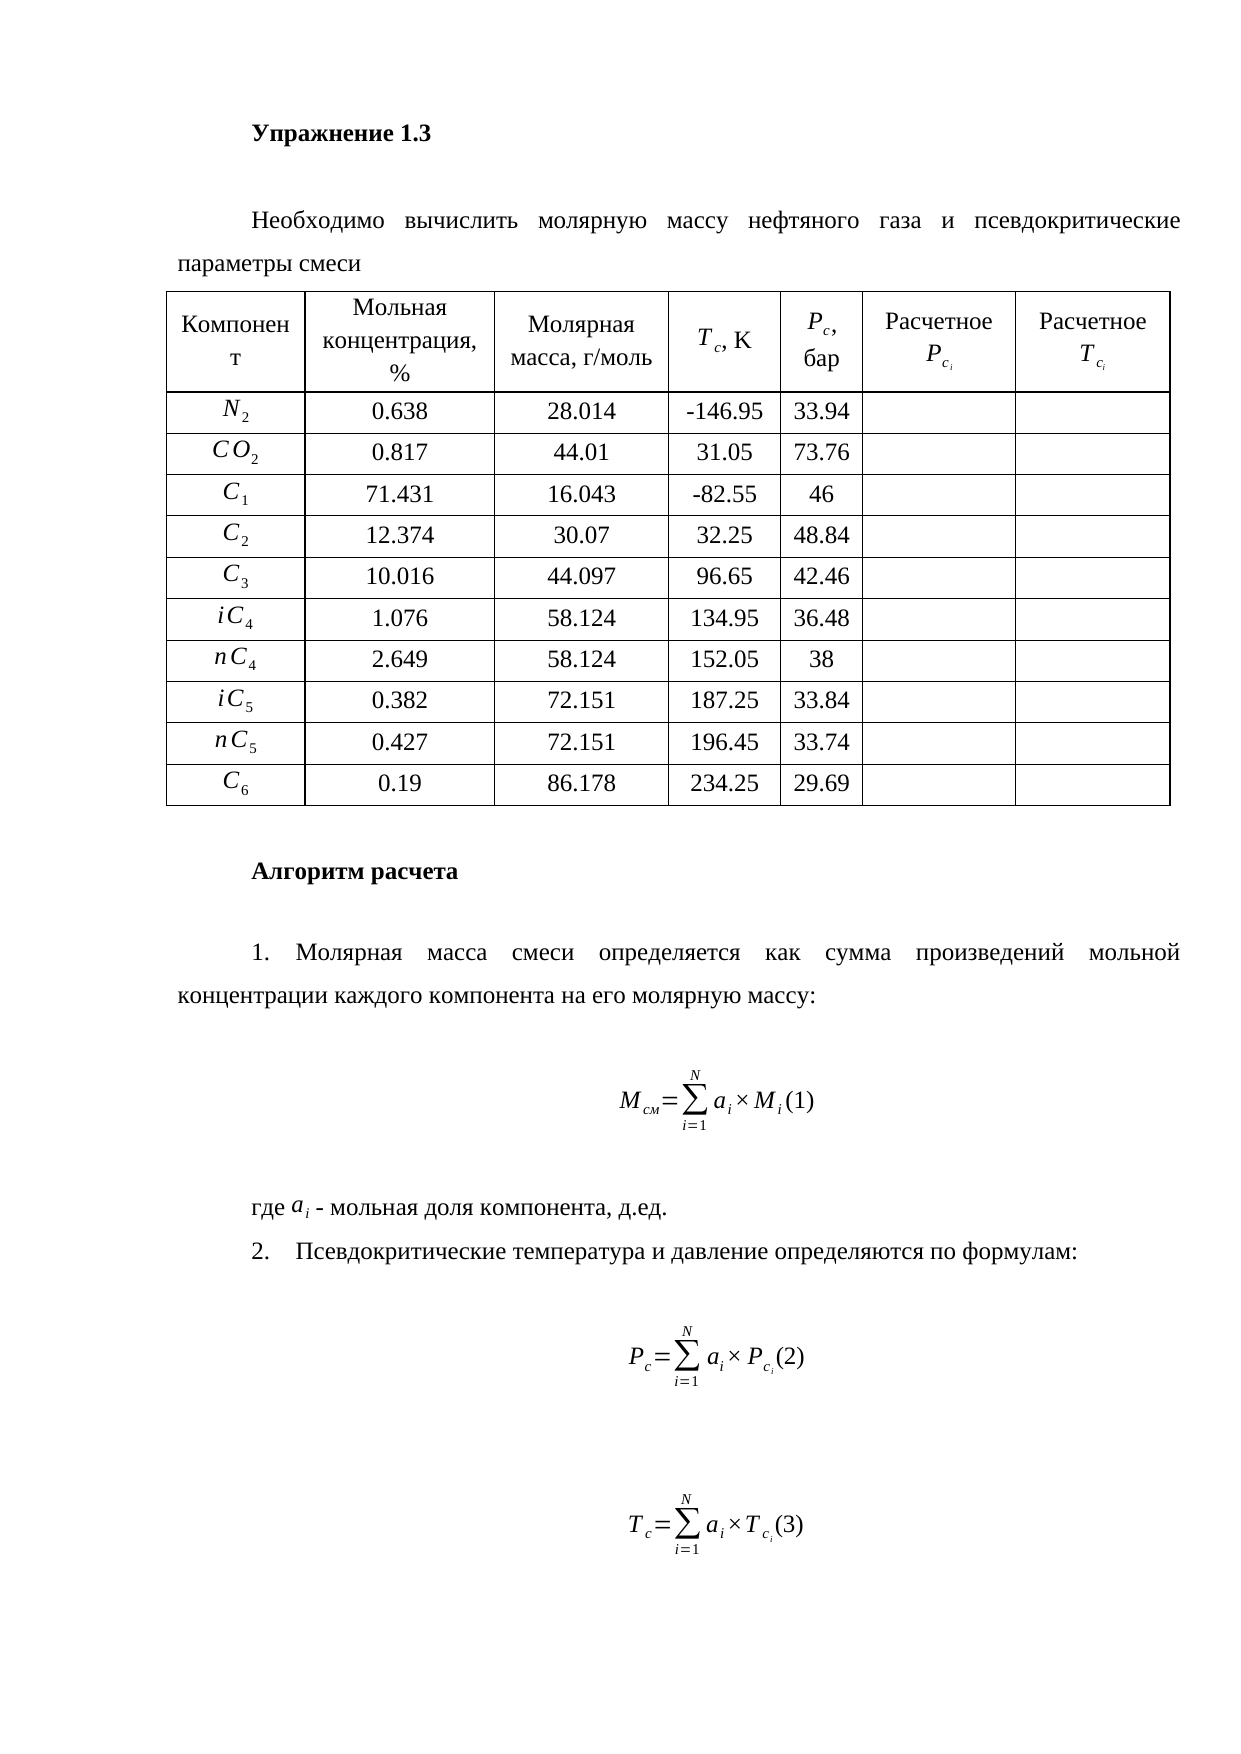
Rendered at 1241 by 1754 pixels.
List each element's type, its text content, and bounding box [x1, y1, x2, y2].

table_cell 36.48 [781, 599, 862, 639]
table_cell 44.097 [495, 558, 668, 598]
table_cell [167, 516, 304, 557]
table_cell [863, 516, 1015, 557]
table_cell 31.05 [669, 434, 780, 474]
table_cell [863, 434, 1015, 474]
table_cell [863, 393, 1015, 433]
table_header Мольная концентрация, % [306, 292, 494, 391]
table_cell 96.65 [669, 558, 780, 598]
table_cell [1016, 765, 1169, 805]
table_cell -82.55 [669, 475, 780, 515]
table_cell 187.25 [669, 682, 780, 722]
table_cell [167, 475, 304, 515]
table_header Расчетное [863, 292, 1015, 391]
table_cell 48.84 [781, 516, 862, 557]
table_cell [167, 558, 304, 598]
table_cell [1016, 393, 1169, 433]
table_cell [167, 723, 304, 763]
text Алгоритм расчета [251, 856, 1181, 885]
table_header , K [669, 292, 780, 391]
table_cell [1016, 599, 1169, 639]
table_cell [863, 765, 1015, 805]
table_cell [167, 599, 304, 639]
table_cell 86.178 [495, 765, 668, 805]
table_cell [167, 682, 304, 722]
table_cell 2.649 [306, 641, 494, 681]
table_cell [1016, 558, 1169, 598]
table_header Молярная масса, г/моль [495, 292, 668, 391]
table_cell -146.95 [669, 393, 780, 433]
table_cell 10.016 [306, 558, 494, 598]
table_cell [863, 682, 1015, 722]
table_cell 196.45 [669, 723, 780, 763]
table_cell 71.431 [306, 475, 494, 515]
table_cell 58.124 [495, 641, 668, 681]
table_cell 42.46 [781, 558, 862, 598]
table_cell 73.76 [781, 434, 862, 474]
table_cell [1016, 475, 1169, 515]
table_cell 58.124 [495, 599, 668, 639]
table_cell 0.638 [306, 393, 494, 433]
table_cell [167, 641, 304, 681]
table_cell 33.84 [781, 682, 862, 722]
table_cell [167, 765, 304, 805]
text 2. Псевдокритические температура и давление определяются по формулам: [177, 1236, 1181, 1265]
table_cell [1016, 682, 1169, 722]
table_cell 32.25 [669, 516, 780, 557]
table_cell 134.95 [669, 599, 780, 639]
table_header , бар [781, 292, 862, 391]
text где - мольная доля компонента, д.ед. [177, 1191, 1181, 1222]
table_cell 72.151 [495, 723, 668, 763]
table_cell 1.076 [306, 599, 494, 639]
table_cell 29.69 [781, 765, 862, 805]
table_cell 152.05 [669, 641, 780, 681]
table_cell 38 [781, 641, 862, 681]
table_cell 0.817 [306, 434, 494, 474]
table_cell [1016, 723, 1169, 763]
table_cell 30.07 [495, 516, 668, 557]
table_cell [1016, 434, 1169, 474]
table_cell [863, 723, 1015, 763]
table_cell 28.014 [495, 393, 668, 433]
table_cell 234.25 [669, 765, 780, 805]
table_cell 12.374 [306, 516, 494, 557]
table_cell 46 [781, 475, 862, 515]
table_cell 44.01 [495, 434, 668, 474]
table_cell 0.382 [306, 682, 494, 722]
table_cell [167, 393, 304, 433]
text Необходимо вычислить молярную массу нефтяного газа и псевдокритические параметры смеси [177, 205, 1181, 277]
table_cell [863, 599, 1015, 639]
table_cell [863, 475, 1015, 515]
table_cell 0.19 [306, 765, 494, 805]
text Упражнение 1.3 [251, 118, 1181, 147]
table_cell [863, 641, 1015, 681]
table_cell 0.427 [306, 723, 494, 763]
table_cell 16.043 [495, 475, 668, 515]
table_cell [167, 434, 304, 474]
table_cell [1016, 641, 1169, 681]
table_cell [863, 558, 1015, 598]
table_header Расчетное [1016, 292, 1169, 391]
table_cell 33.74 [781, 723, 862, 763]
table_cell [1016, 516, 1169, 557]
text 1. Молярная масса смеси определяется как сумма произведений мольной концентрации каждого компонента на его молярную массу: [177, 937, 1181, 1008]
table_cell 33.94 [781, 393, 862, 433]
table_header Компонент [167, 292, 304, 391]
table_cell 72.151 [495, 682, 668, 722]
